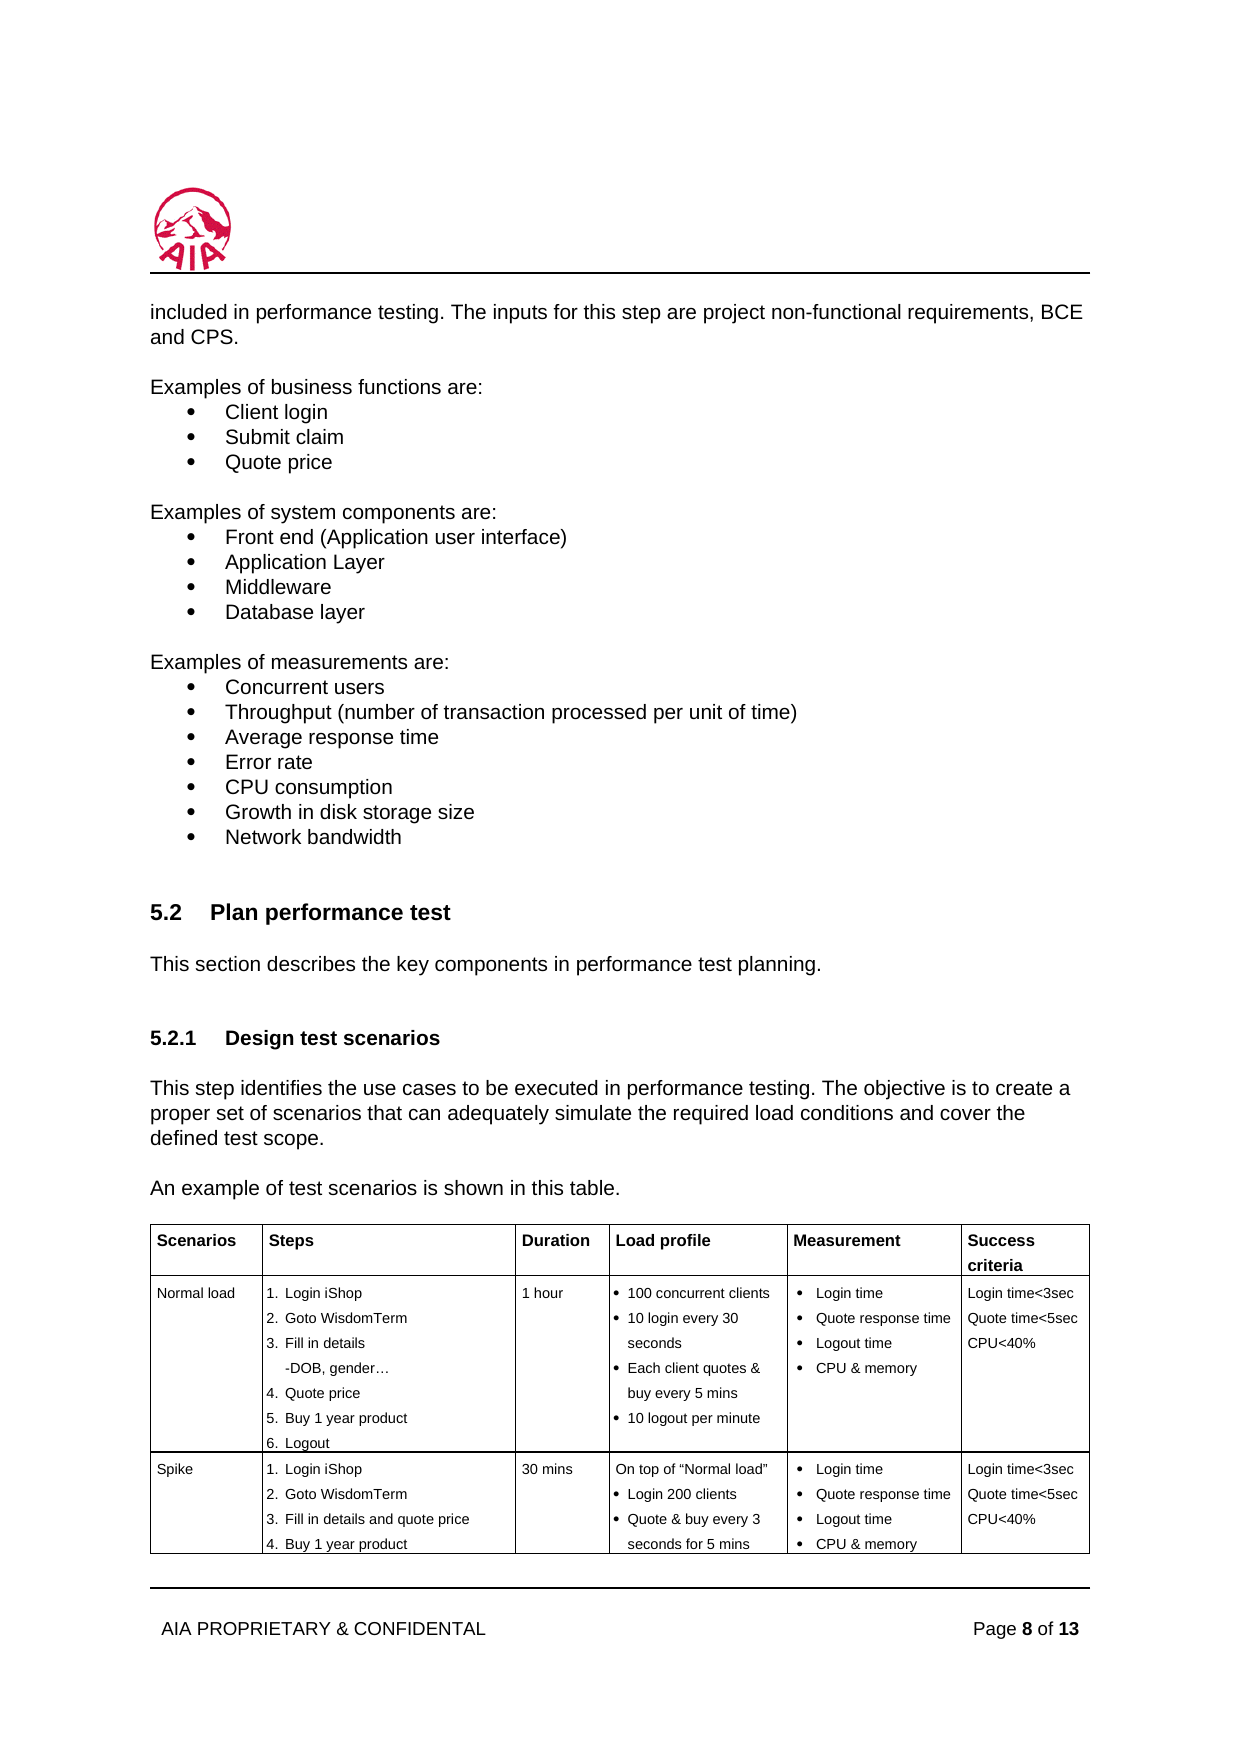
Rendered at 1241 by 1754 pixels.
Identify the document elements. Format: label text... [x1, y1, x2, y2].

table_header Duration [516, 1225, 609, 1275]
text An example of test scenarios is shown in this table. [150, 1174, 1090, 1199]
text Examples of system components are: [150, 499, 1090, 524]
list Application Layer [187, 549, 1090, 574]
list Network bandwidth [187, 824, 1090, 849]
table_cell Login iShop Goto WisdomTerm Fill in details and quote price Buy 1 year product Logout [263, 1453, 515, 1552]
table_header Scenarios [151, 1225, 262, 1275]
list Middleware [187, 574, 1090, 599]
text This section describes the key components in performance test planning. [150, 950, 1090, 975]
picture [150, 187, 235, 271]
list Quote price [187, 449, 1090, 474]
table_cell Login iShop Goto WisdomTerm Fill in details -DOB, gender… Quote price Buy 1 year product Logout [263, 1276, 515, 1451]
table_cell Login time<3sec Quote time<5sec CPU<40% [962, 1453, 1089, 1552]
list Error rate [187, 749, 1090, 774]
list Database layer [187, 599, 1090, 624]
table_cell 1 hour [516, 1276, 609, 1451]
table_cell Normal load [151, 1276, 262, 1451]
table_cell 30 mins [516, 1453, 609, 1552]
text This step identifies the use cases to be executed in performance testing. The objective is to create a proper set of scenarios that can adequately simulate the required load conditions and cover the defined test scope. [150, 1074, 1090, 1149]
table_cell Login time<3sec Quote time<5sec CPU<40% [962, 1276, 1089, 1451]
list Front end (Application user interface) [187, 524, 1090, 549]
subtitle Design test scenarios [150, 1025, 1090, 1049]
table_header Load profile [610, 1225, 787, 1275]
table_cell Login time Quote response time Logout time CPU & memory [788, 1453, 961, 1552]
list Average response time [187, 724, 1090, 749]
table_header Measurement [788, 1225, 961, 1275]
list CPU consumption [187, 774, 1090, 799]
text Examples of measurements are: [150, 649, 1090, 674]
text Examples of business functions are: [150, 374, 1090, 399]
table_cell 100 concurrent clients 10 login every 30 seconds Each client quotes & buy every 5 mins 10 logout per minute [610, 1276, 787, 1451]
list Growth in disk storage size [187, 799, 1090, 824]
table_cell Spike [151, 1453, 262, 1552]
table_cell Login time Quote response time Logout time CPU & memory [788, 1276, 961, 1451]
list Concurrent users [187, 674, 1090, 699]
list Client login [187, 399, 1090, 424]
table_header Success criteria [962, 1225, 1089, 1275]
list Submit claim [187, 424, 1090, 449]
table_cell On top of “Normal load” Login 200 clients Quote & buy every 3 seconds for 5 mins 200 logout all at once [610, 1453, 787, 1552]
table_header Steps [263, 1225, 515, 1275]
list Throughput (number of transaction processed per unit of time) [187, 699, 1090, 724]
subtitle Plan performance test [150, 899, 1090, 925]
